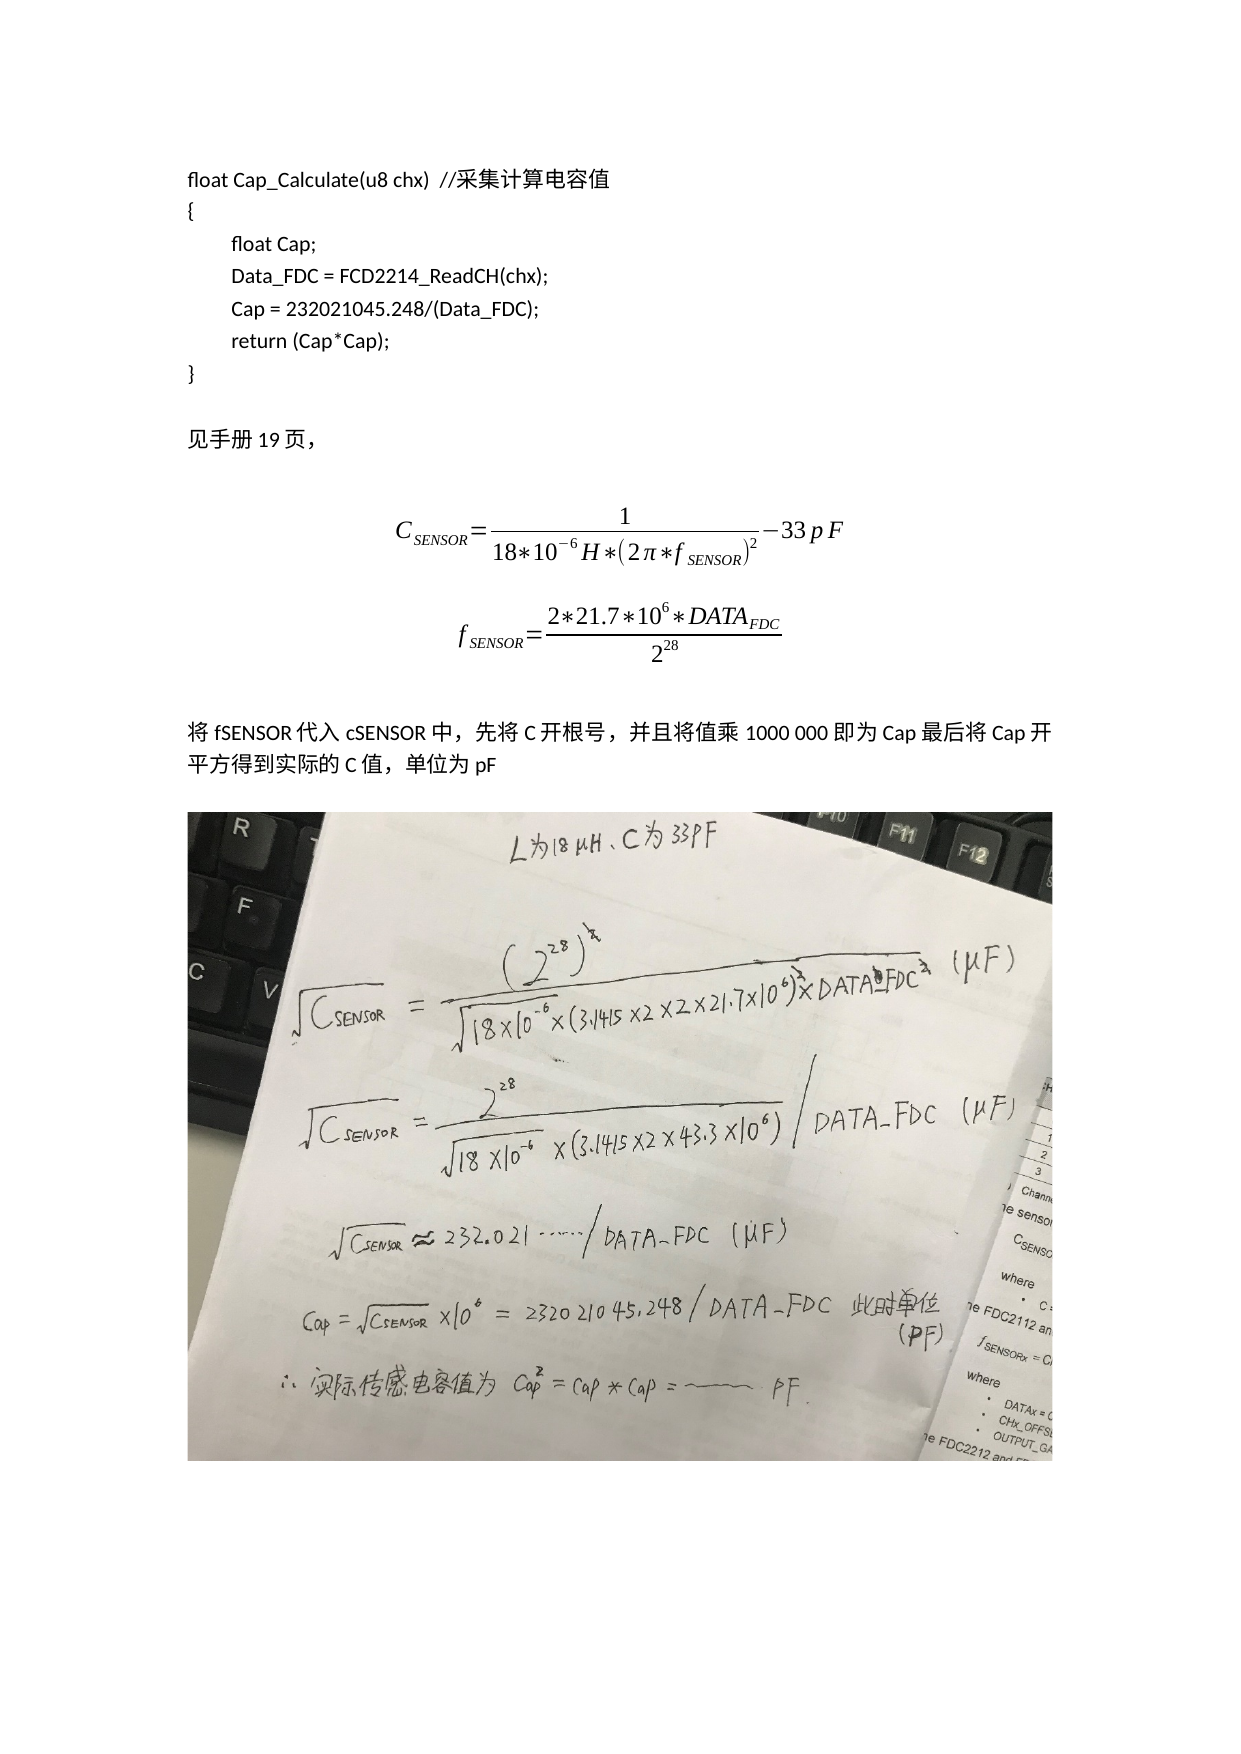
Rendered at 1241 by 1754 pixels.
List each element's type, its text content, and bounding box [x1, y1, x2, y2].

text } [187, 357, 1053, 389]
text 将fSENSOR代入cSENSOR中，先将C开根号，并且将值乘1000 000 即为Cap最后将Cap开平方得到实际的C值，单位为pF [187, 714, 1053, 779]
text return (Cap*Cap); [187, 324, 1053, 357]
text 见手册19页， [187, 422, 1053, 454]
text { [187, 194, 1053, 227]
text float Cap; [187, 227, 1053, 259]
picture [187, 812, 1053, 1461]
text Data_FDC = FCD2214_ReadCH(chx); [187, 259, 1053, 292]
text Cap = 232021045.248/(Data_FDC); [187, 292, 1053, 324]
text float Cap_Calculate(u8 chx) //采集计算电容值 [187, 162, 1053, 194]
